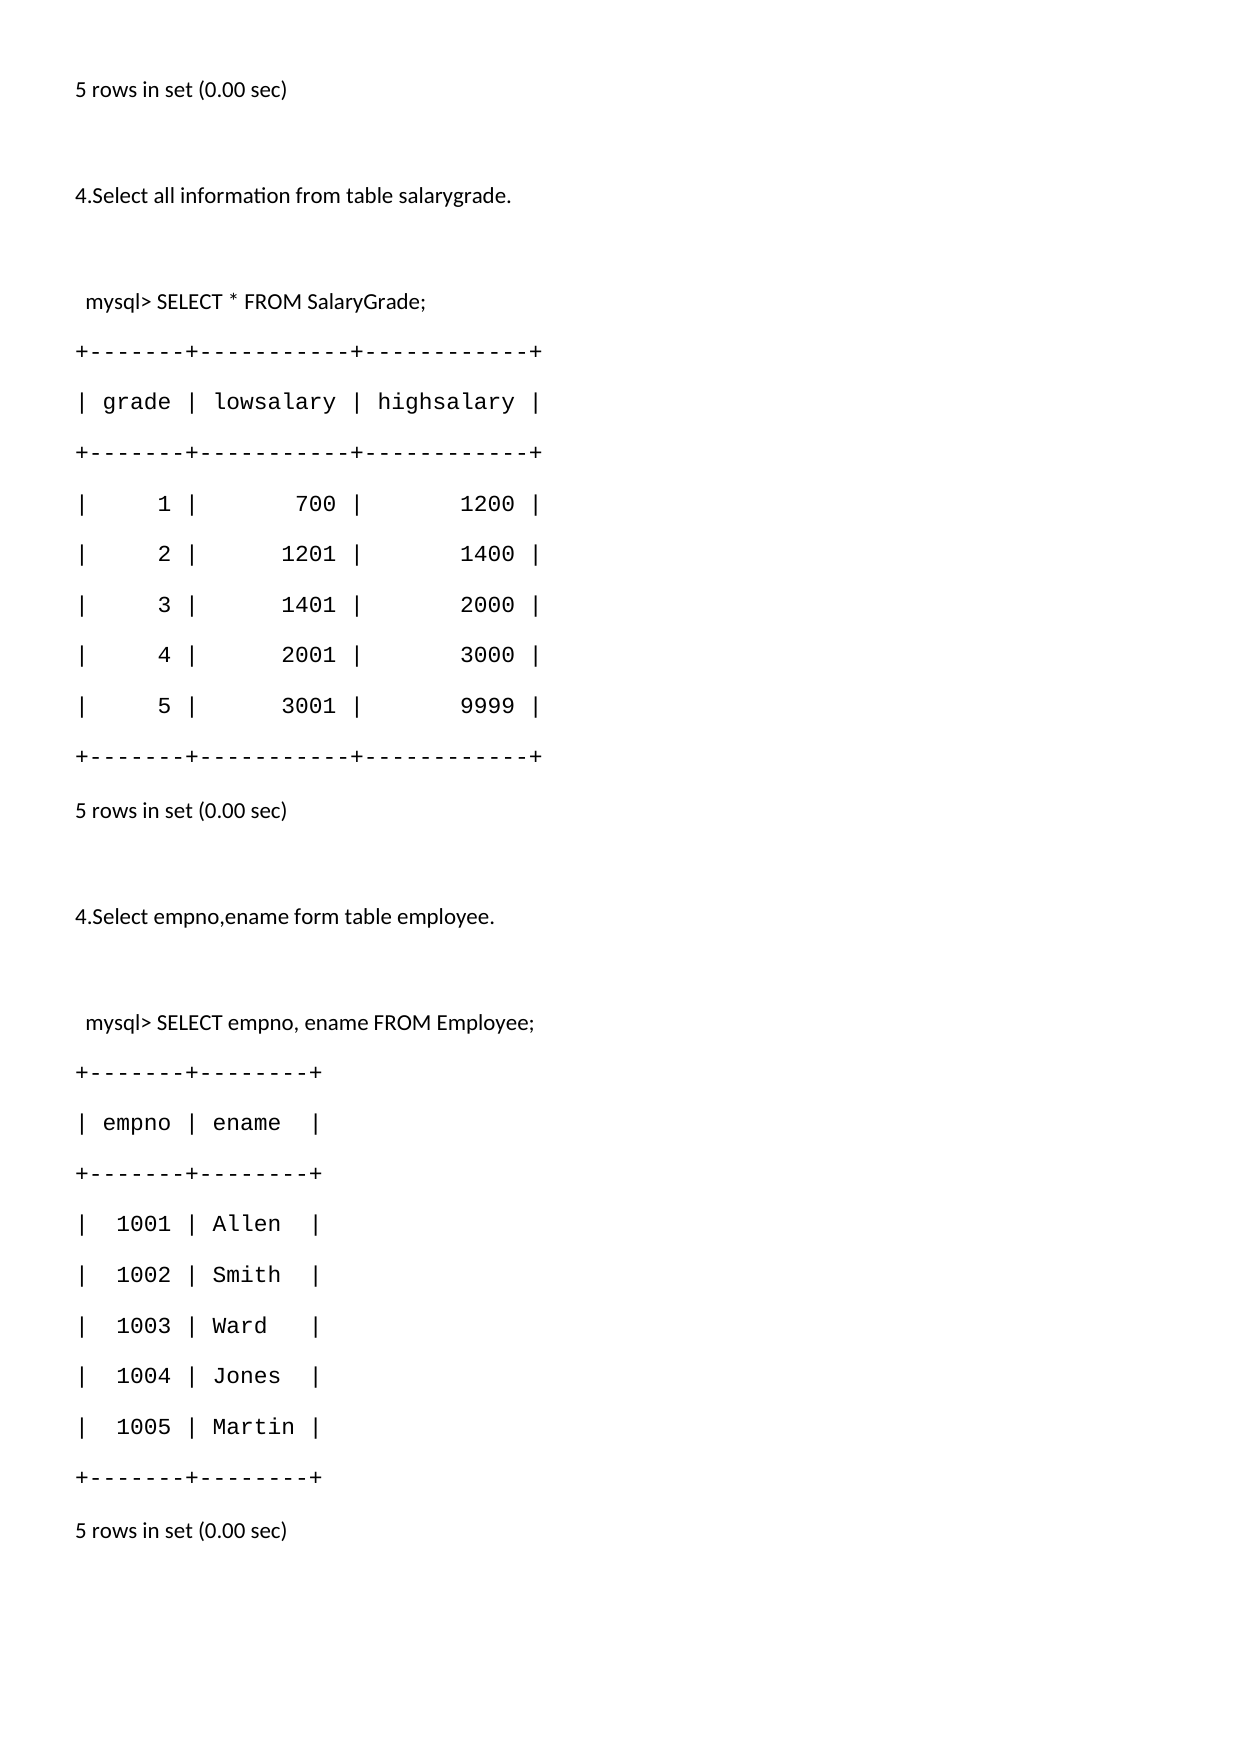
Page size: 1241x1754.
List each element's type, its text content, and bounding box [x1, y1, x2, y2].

text +-------+--------+ [75, 1466, 1165, 1492]
text +-------+-----------+------------+ [75, 340, 1165, 366]
text | grade | lowsalary | highsalary | [75, 391, 1165, 417]
text 4.Select all information from table salarygrade. [75, 181, 1165, 209]
text | 3 | 1401 | 2000 | [75, 593, 1165, 619]
text | 1001 | Allen | [75, 1213, 1165, 1239]
text +-------+--------+ [75, 1162, 1165, 1188]
text 5 rows in set (0.00 sec) [75, 75, 1165, 103]
text +-------+--------+ [75, 1061, 1165, 1087]
text | 1003 | Ward | [75, 1314, 1165, 1340]
text 5 rows in set (0.00 sec) [75, 796, 1165, 824]
text mysql> SELECT empno, ename FROM Employee; [75, 1008, 1165, 1036]
text | empno | ename | [75, 1111, 1165, 1137]
text +-------+-----------+------------+ [75, 745, 1165, 771]
text | 1005 | Martin | [75, 1415, 1165, 1441]
text 5 rows in set (0.00 sec) [75, 1516, 1165, 1544]
text 4.Select empno,ename form table employee. [75, 902, 1165, 930]
text | 2 | 1201 | 1400 | [75, 543, 1165, 568]
text | 1002 | Smith | [75, 1263, 1165, 1289]
text mysql> SELECT * FROM SalaryGrade; [75, 287, 1165, 315]
text | 1 | 700 | 1200 | [75, 492, 1165, 518]
text | 5 | 3001 | 9999 | [75, 694, 1165, 720]
text | 1004 | Jones | [75, 1364, 1165, 1391]
text +-------+-----------+------------+ [75, 441, 1165, 467]
text | 4 | 2001 | 3000 | [75, 644, 1165, 670]
